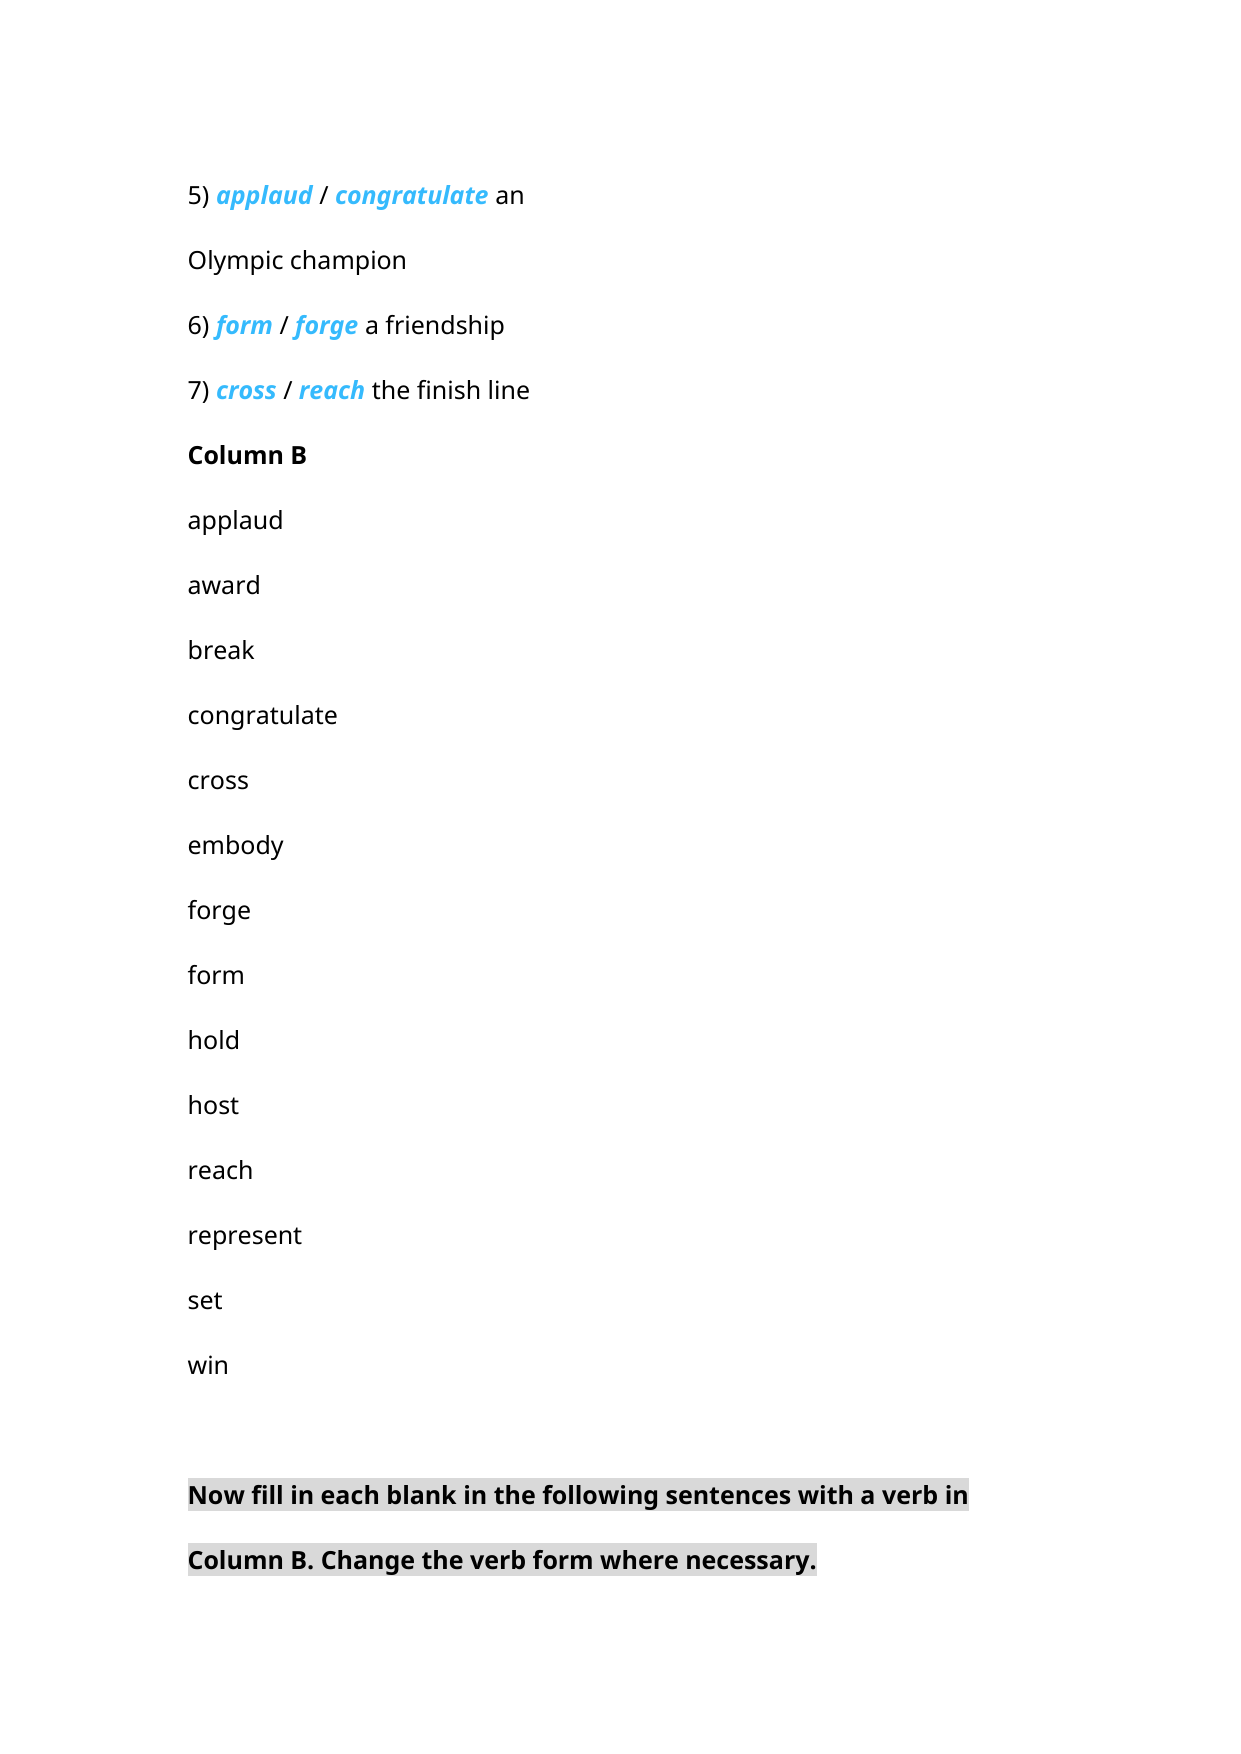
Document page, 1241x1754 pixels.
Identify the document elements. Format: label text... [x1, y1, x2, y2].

text embody [187, 812, 1053, 877]
text applaud [187, 487, 1053, 552]
text break [187, 617, 1053, 682]
text forge [187, 877, 1053, 942]
text Now fill in each blank in the following sentences with a verb in Column B. Change the verb form where necessary. [187, 1462, 1053, 1592]
text 6) form / forge a friendship [187, 292, 1053, 357]
text 5) applaud / congratulate an [187, 162, 1053, 227]
text Column B [187, 422, 1053, 487]
text Olympic champion [187, 227, 1053, 292]
text represent [187, 1202, 1053, 1267]
text hold [187, 1007, 1053, 1072]
text 7) cross / reach the finish line [187, 357, 1053, 422]
text reach [187, 1137, 1053, 1202]
text win [187, 1332, 1053, 1397]
text congratulate [187, 682, 1053, 747]
text set [187, 1267, 1053, 1332]
text host [187, 1072, 1053, 1137]
text form [187, 942, 1053, 1007]
text award [187, 552, 1053, 617]
text cross [187, 747, 1053, 812]
